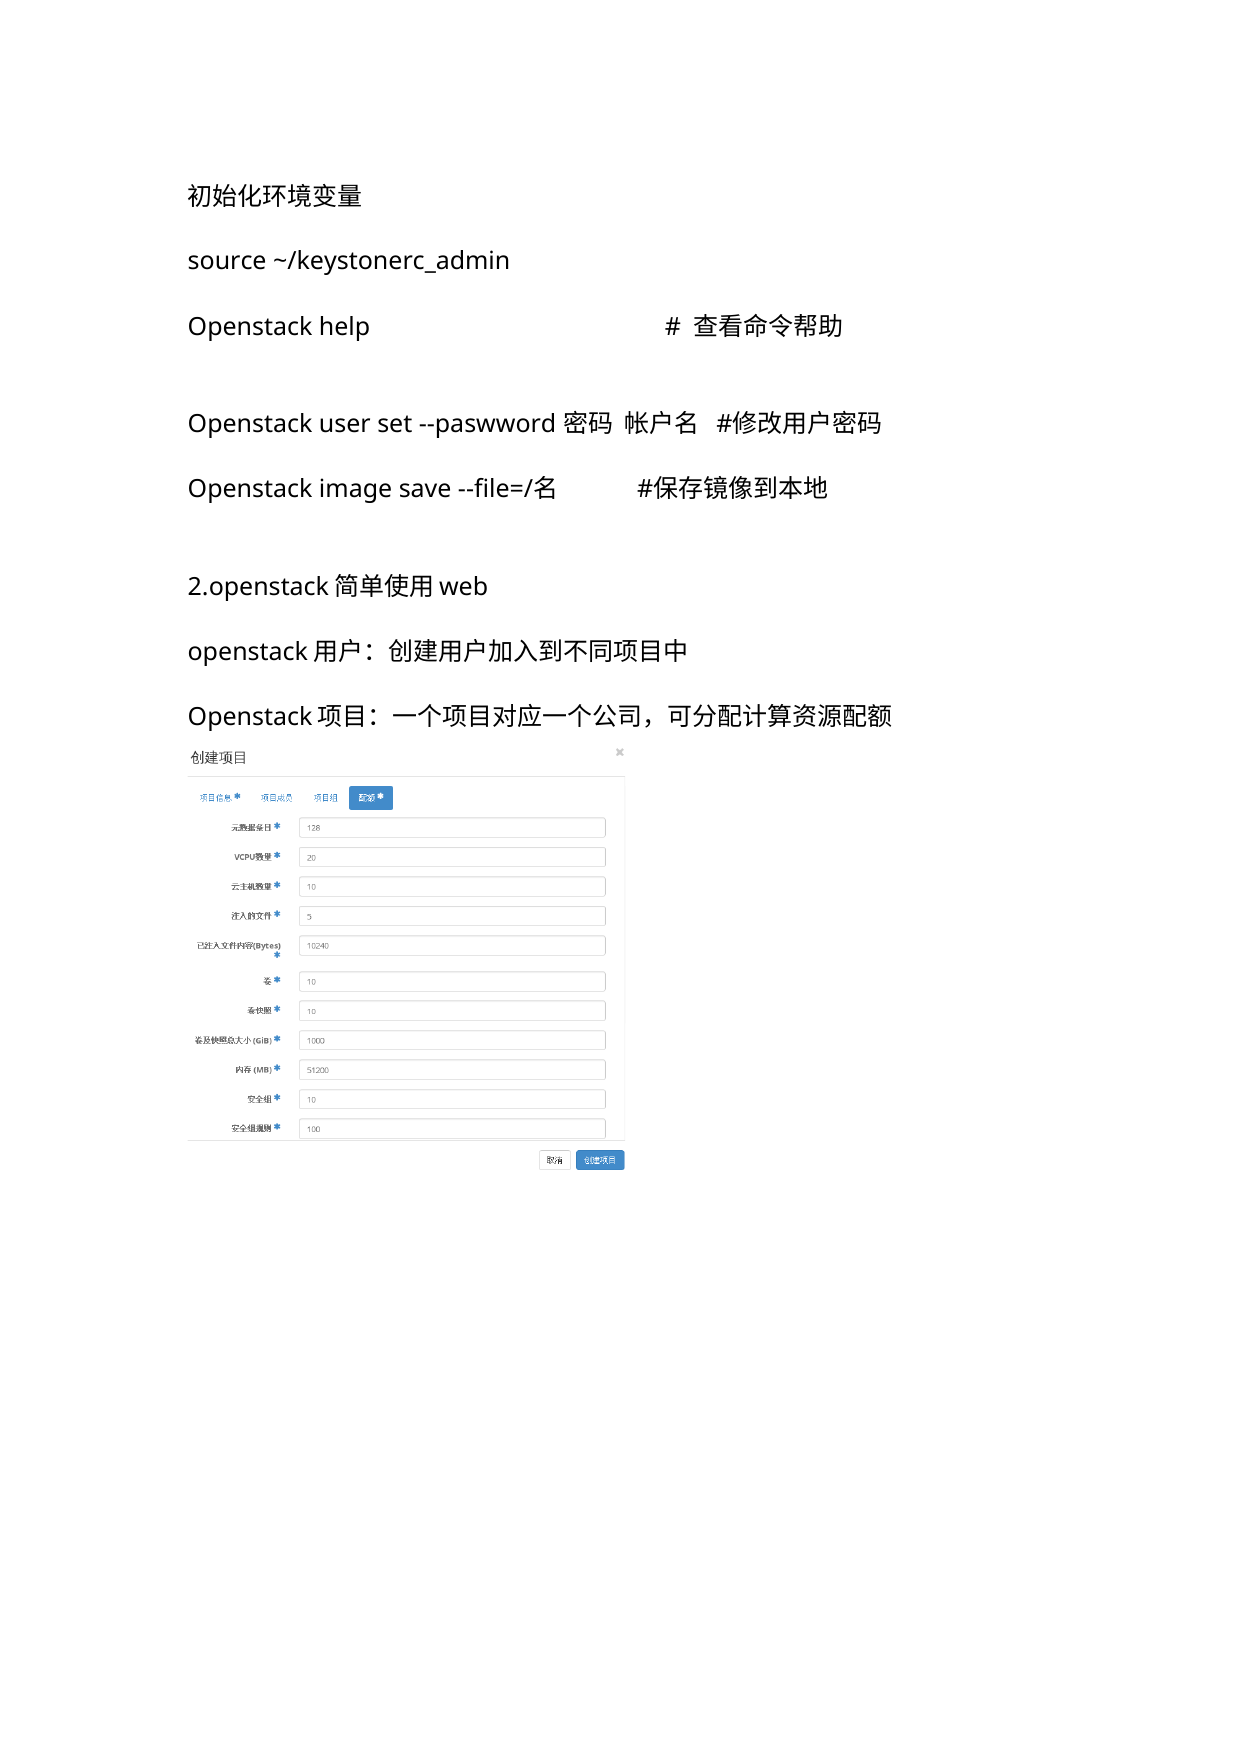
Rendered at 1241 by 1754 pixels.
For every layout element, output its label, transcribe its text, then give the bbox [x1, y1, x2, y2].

picture [187, 747, 625, 1174]
list Openstack help # 查看命令帮助 [187, 292, 1053, 357]
list openstack简单使用web [187, 552, 1053, 617]
list openstack用户：创建用户加入到不同项目中 [187, 617, 1053, 682]
text Openstack image save --file=/名 #保存镜像到本地 [187, 454, 1053, 519]
list 初始化环境变量 [187, 162, 1053, 227]
text Openstack user set --paswword 密码 帐户名 #修改用户密码 [187, 389, 1053, 454]
list Openstack项目：一个项目对应一个公司，可分配计算资源配额 [187, 682, 1053, 747]
list source ~/keystonerc_admin [187, 227, 1053, 292]
